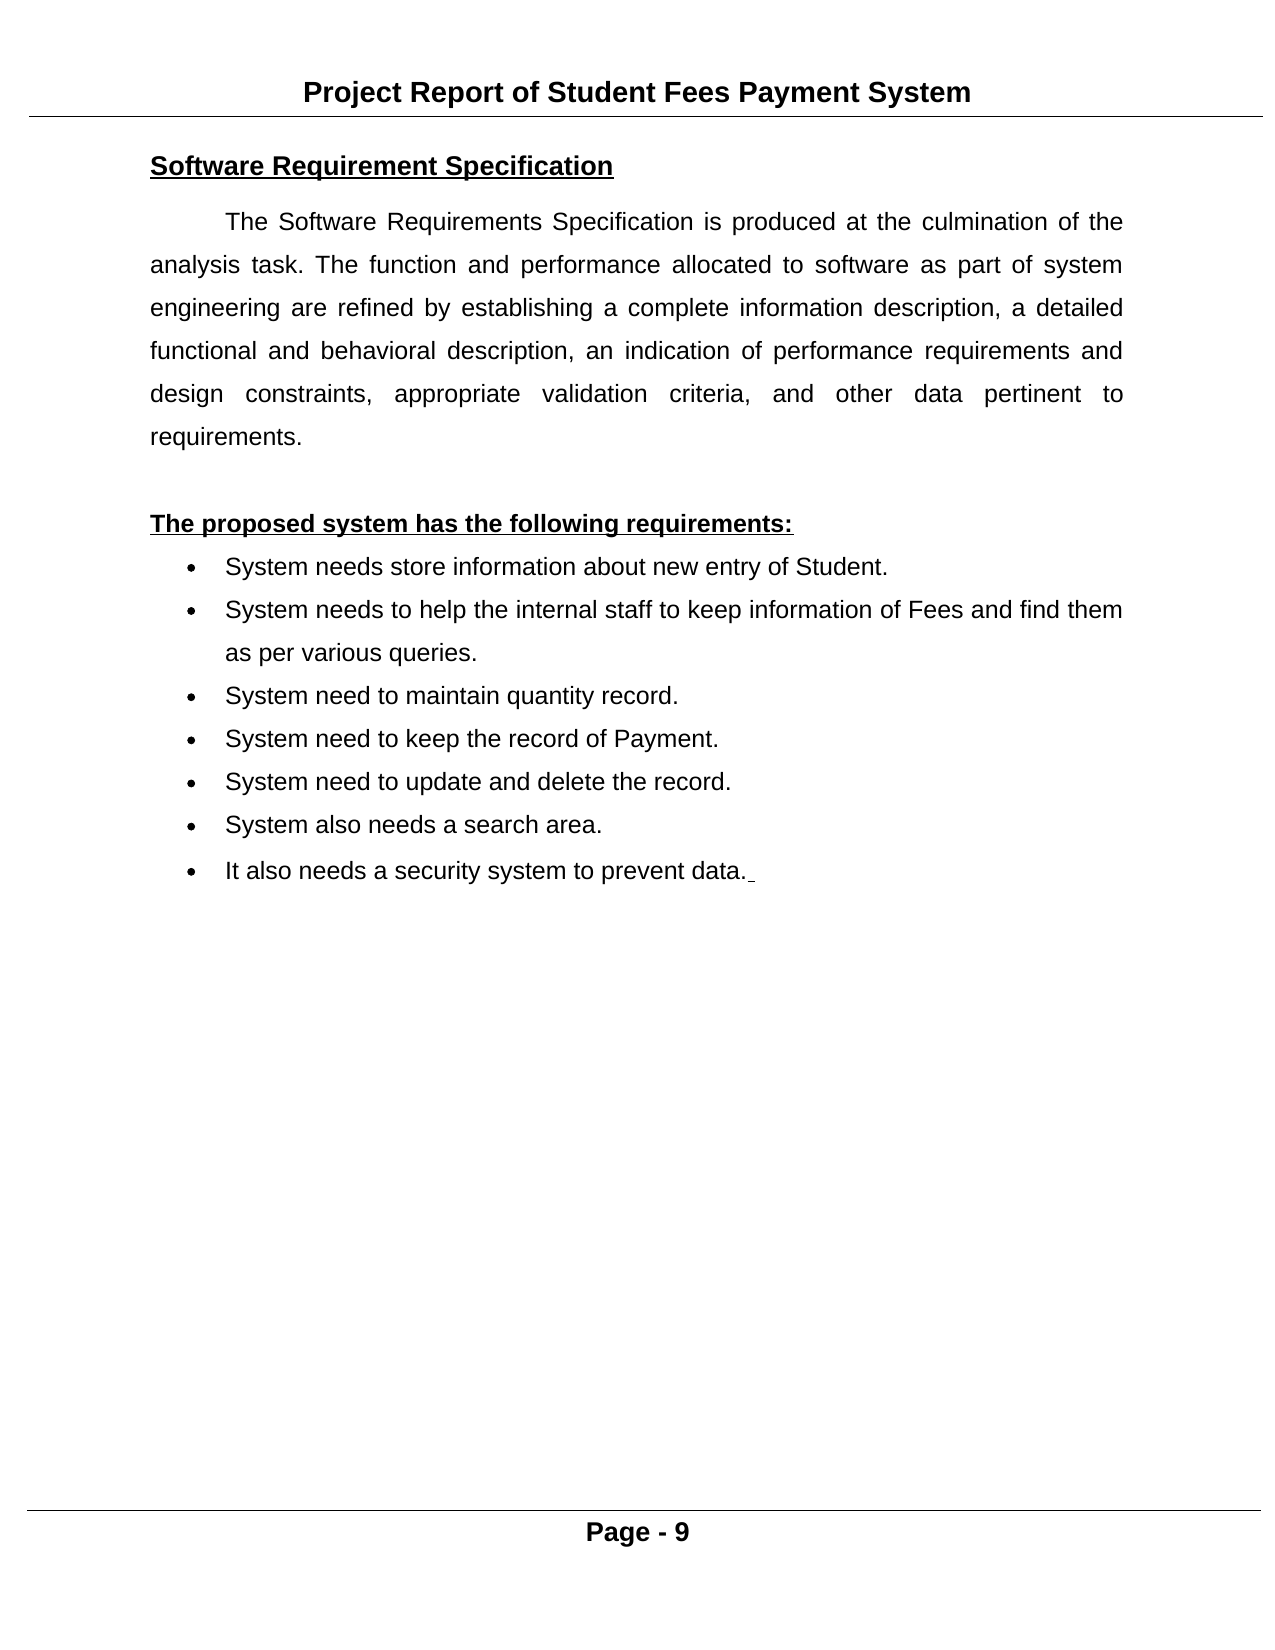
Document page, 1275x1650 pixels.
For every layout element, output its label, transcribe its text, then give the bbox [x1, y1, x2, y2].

list System need to update and delete the record. [187, 767, 1125, 796]
text Software Requirement Specification [150, 150, 1125, 181]
text The proposed system has the following requirements: [150, 509, 1125, 537]
list System need to maintain quantity record. [187, 681, 1125, 710]
list System needs to help the internal staff to keep information of Fees and find them as per various queries. [187, 595, 1125, 667]
list System needs store information about new entry of Student. [187, 552, 1125, 581]
list It also needs a security system to prevent data. [187, 854, 1125, 885]
list System also needs a search area. [187, 811, 1125, 839]
text The Software Requirements Specification is produced at the culmination of the analysis task. The function and performance allocated to software as part of system engineering are refined by establishing a complete information description, a detailed functional and behavioral description, an indication of performance requirements and design constraints, appropriate validation criteria, and other data pertinent to requirements. [150, 207, 1125, 451]
list System need to keep the record of Payment. [187, 724, 1125, 753]
